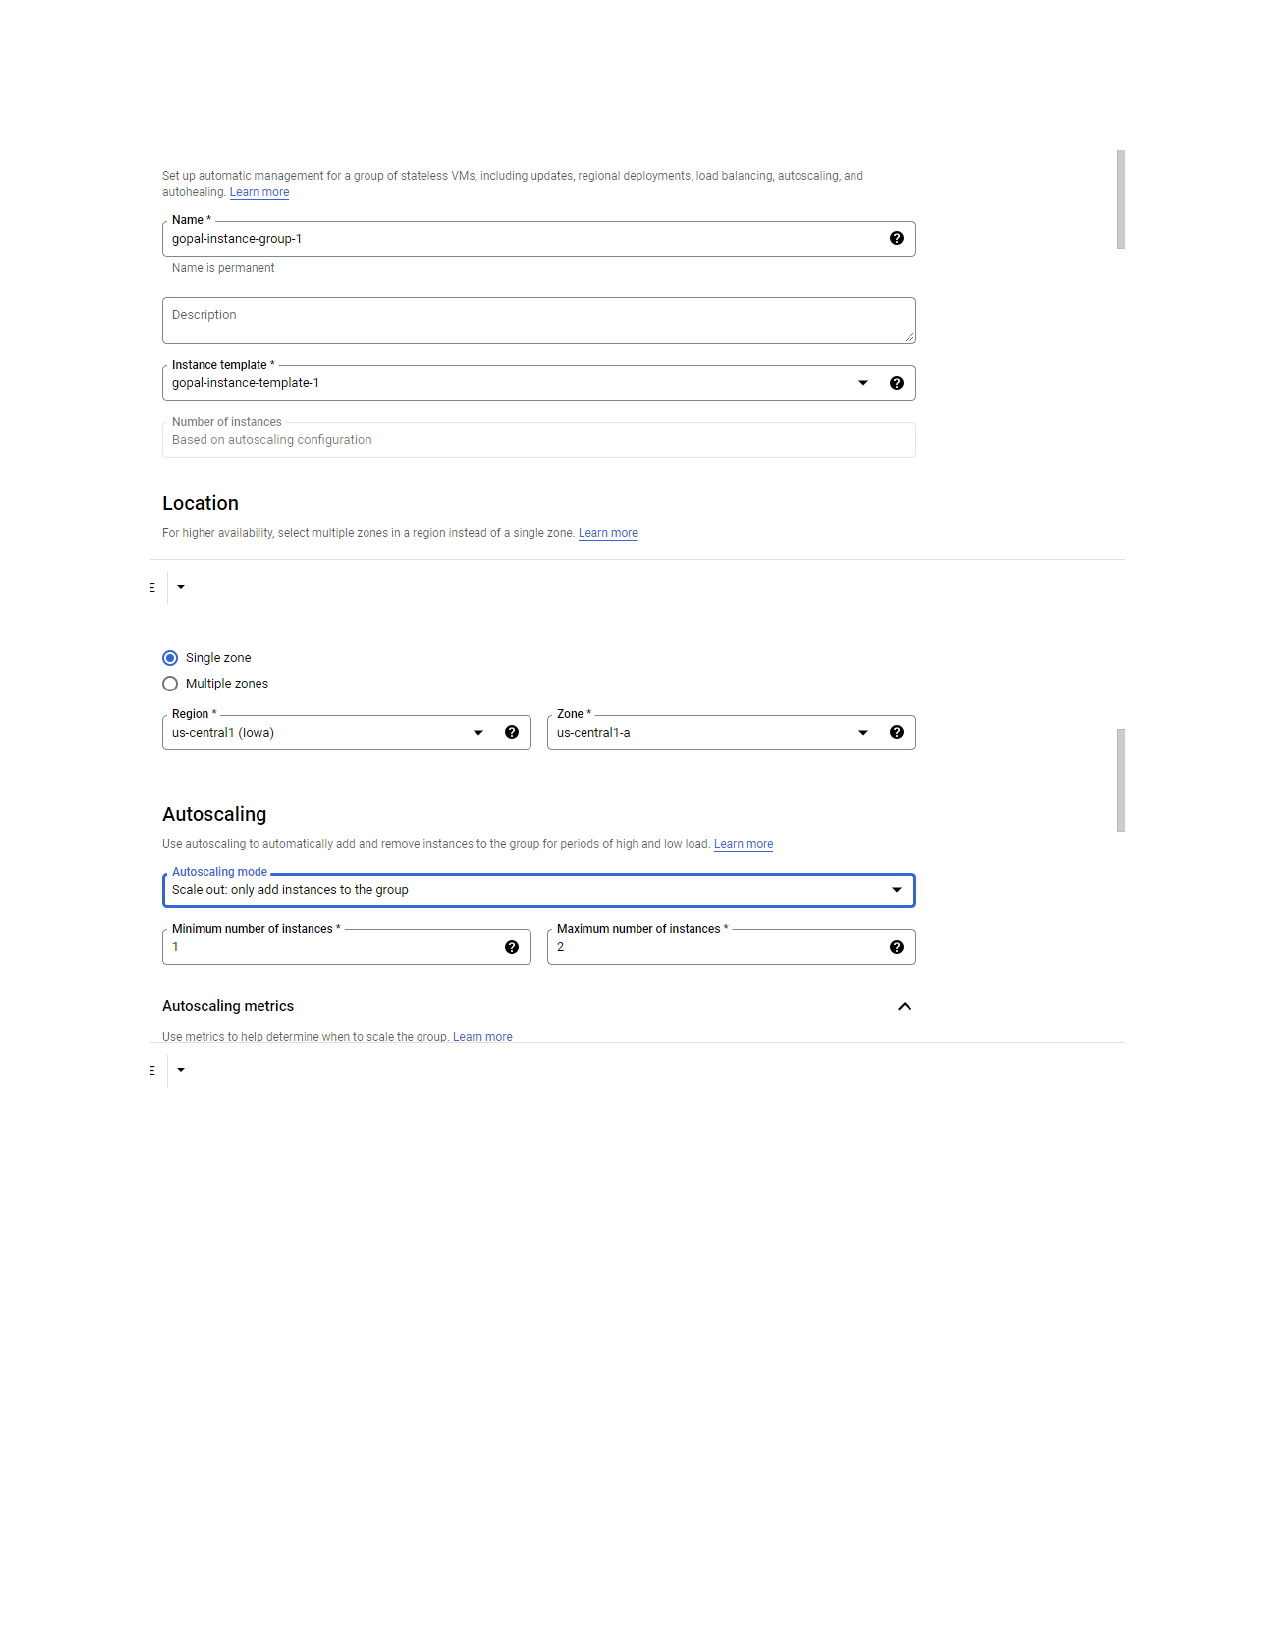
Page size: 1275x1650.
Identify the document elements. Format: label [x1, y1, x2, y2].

picture [150, 633, 1125, 1089]
picture [150, 150, 1125, 609]
